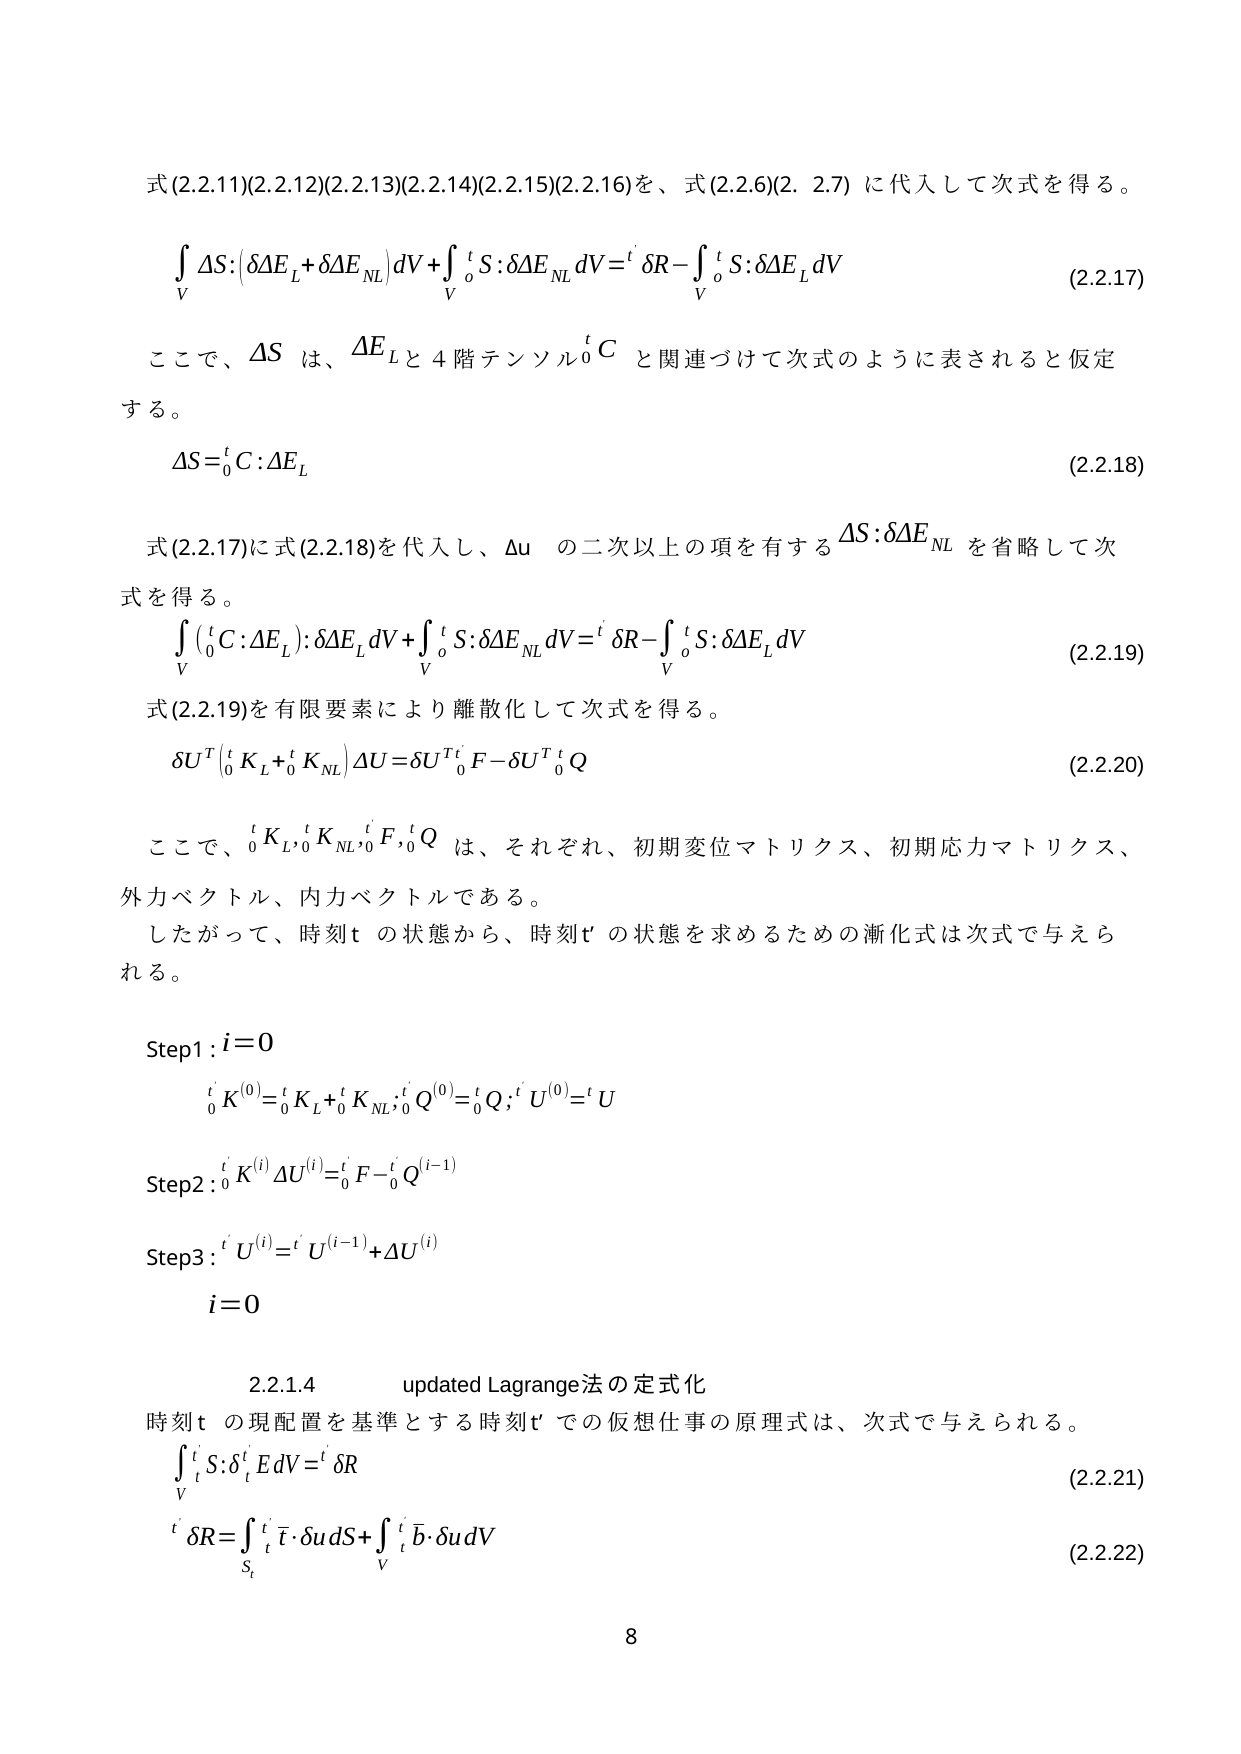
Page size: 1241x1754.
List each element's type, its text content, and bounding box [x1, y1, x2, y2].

table_header (2.2.21) [1018, 1440, 1157, 1514]
table_header [120, 427, 1017, 502]
text 時刻tの現配置を基準とする時刻t’での仮想仕事の原理式は、次式で与えられる。 [120, 1402, 1120, 1439]
text Step1 : [120, 1027, 1120, 1064]
table_header [120, 1440, 1017, 1514]
table_header [120, 727, 1017, 802]
table_cell [120, 1515, 1017, 1589]
text 式(2.2.19)を有限要素により離散化して次式を得る。 [120, 689, 1120, 727]
table_header (2.2.17) [1018, 240, 1157, 314]
text したがって、時刻tの状態から、時刻t’の状態を求めるための漸化式は次式で与えられる。 [120, 914, 1120, 989]
table_header [120, 615, 1017, 689]
text 式(2.2.11)(2.2.12)(2.2.13)(2.2.14)(2.2.15)(2.2.16)を、式(2.2.6)(2.2.7)に代入して次式を得る。 [120, 164, 1120, 202]
table_header (2.2.19) [1018, 615, 1157, 689]
text ここで、は、それぞれ、初期変位マトリクス、初期応力マトリクス、外力ベクトル、内力ベクトルである。 [120, 802, 1120, 914]
table_header (2.2.20) [1018, 727, 1157, 802]
table_header [120, 240, 1017, 314]
text ここで、は、と４階テンソルと関連づけて次式のように表されると仮定する。 [120, 314, 1120, 427]
text Step3 : [120, 1214, 1120, 1289]
table_cell (2.2.22) [1018, 1515, 1157, 1589]
subtitle updated Lagrange法の定式化 [209, 1364, 1120, 1402]
text Step2 : [120, 1139, 1120, 1214]
table_header (2.2.18) [1018, 427, 1157, 502]
text 式(2.2.17)に式(2.2.18)を代入し、Δuの二次以上の項を有するを省略して次式を得る。 [120, 502, 1120, 614]
